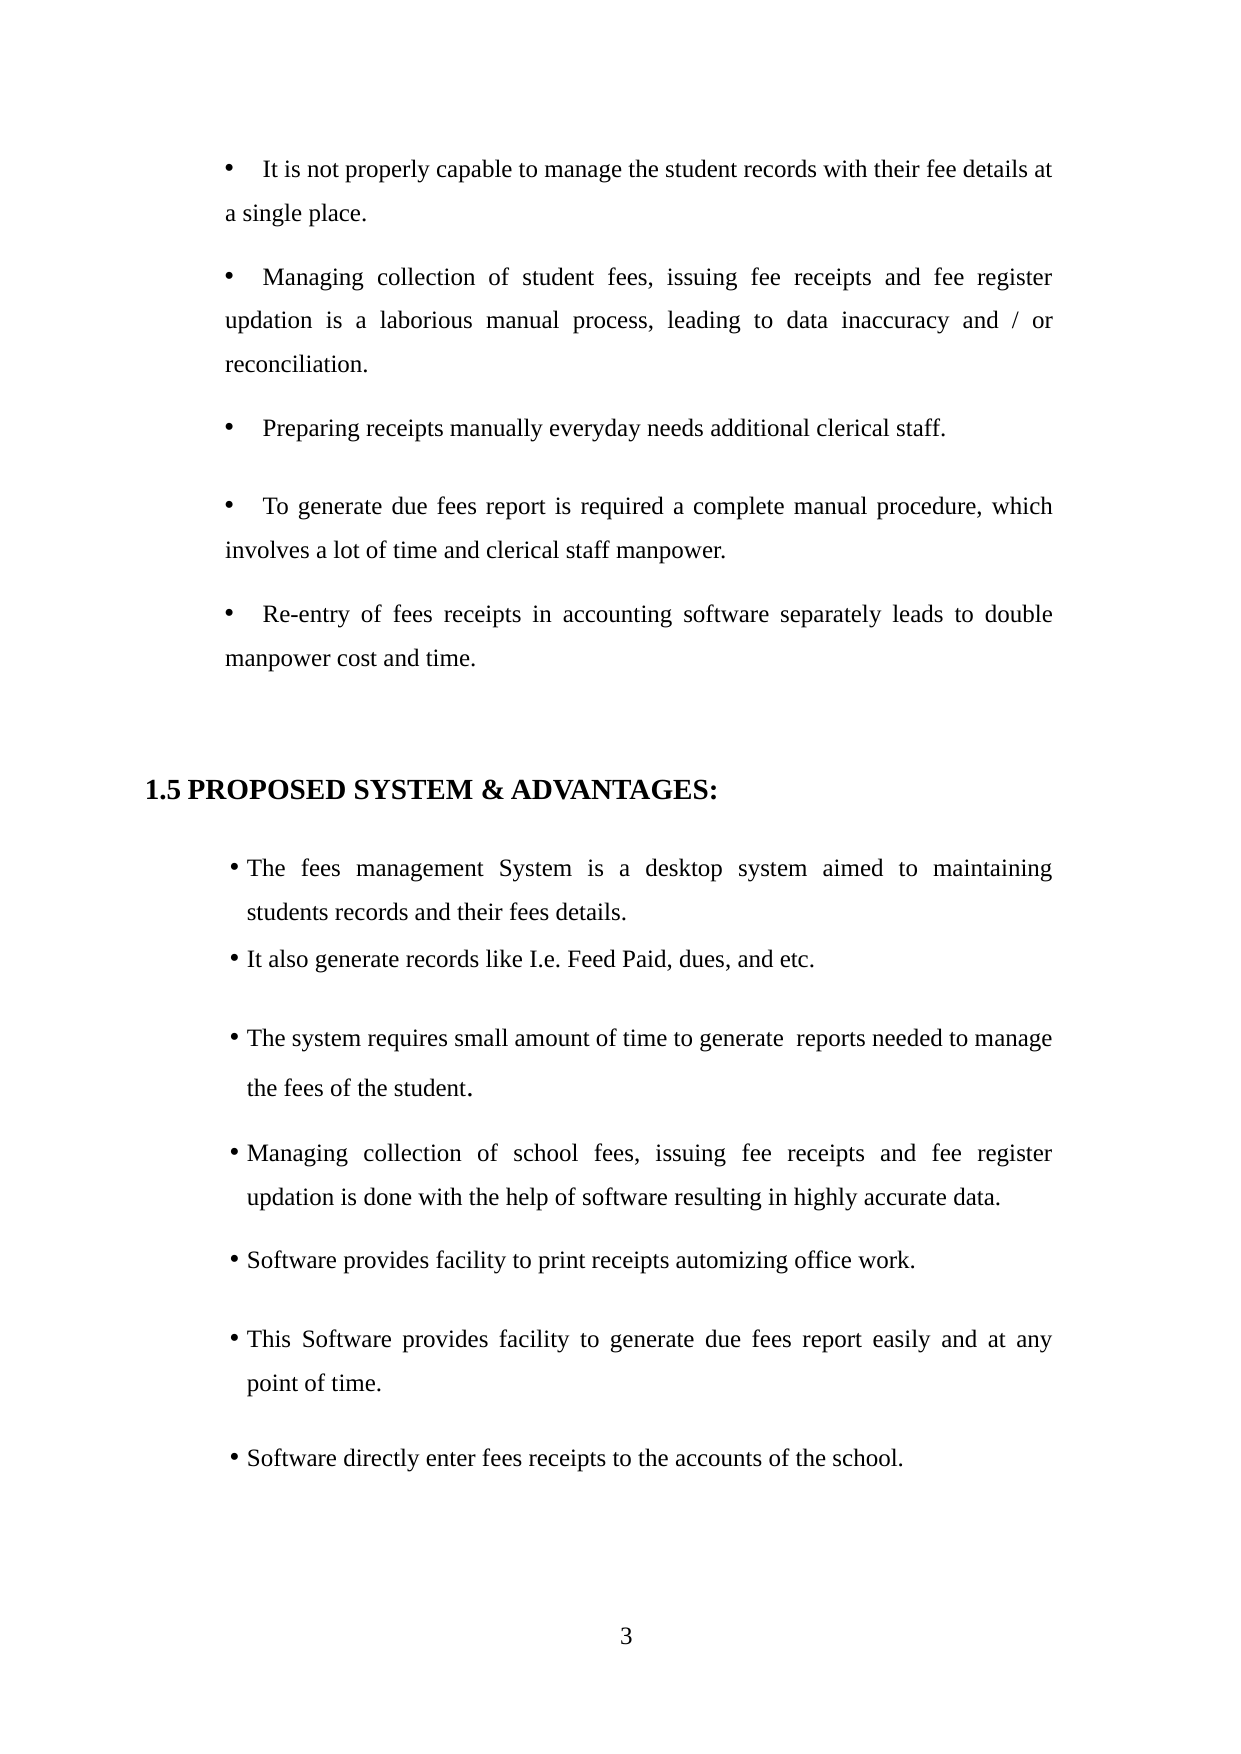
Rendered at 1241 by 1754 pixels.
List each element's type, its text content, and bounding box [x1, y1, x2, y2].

list Re-entry of fees receipts in accounting software separately leads to double manpower cost and time. [224, 595, 1053, 672]
list PROPOSED SYSTEM & ADVANTAGES: [144, 772, 1206, 806]
list Preparing receipts manually everyday needs additional clerical staff. [224, 409, 1053, 442]
list Software provides facility to print receipts automizing office work. [229, 1242, 1053, 1275]
list Managing collection of student fees, issuing fee receipts and fee register updation is a laborious manual process, leading to data inaccuracy and / or reconciliation. [224, 258, 1053, 377]
list The system requires small amount of time to generate reports needed to manage the fees of the student. [229, 1019, 1053, 1103]
list It also generate records like I.e. Feed Paid, dues, and etc. [229, 940, 1053, 974]
list To generate due fees report is required a complete manual procedure, which involves a lot of time and clerical staff manpower. [224, 487, 1053, 564]
list It is not properly capable to manage the student records with their fee details at a single place. [224, 150, 1053, 227]
list Managing collection of school fees, issuing fee receipts and fee register updation is done with the help of software resulting in highly accurate data. [229, 1134, 1053, 1211]
list This Software provides facility to generate due fees report easily and at any point of time. [229, 1320, 1053, 1397]
list Software directly enter fees receipts to the accounts of the school. [229, 1439, 1053, 1473]
list The fees management System is a desktop system aimed to maintaining students records and their fees details. [229, 849, 1053, 926]
